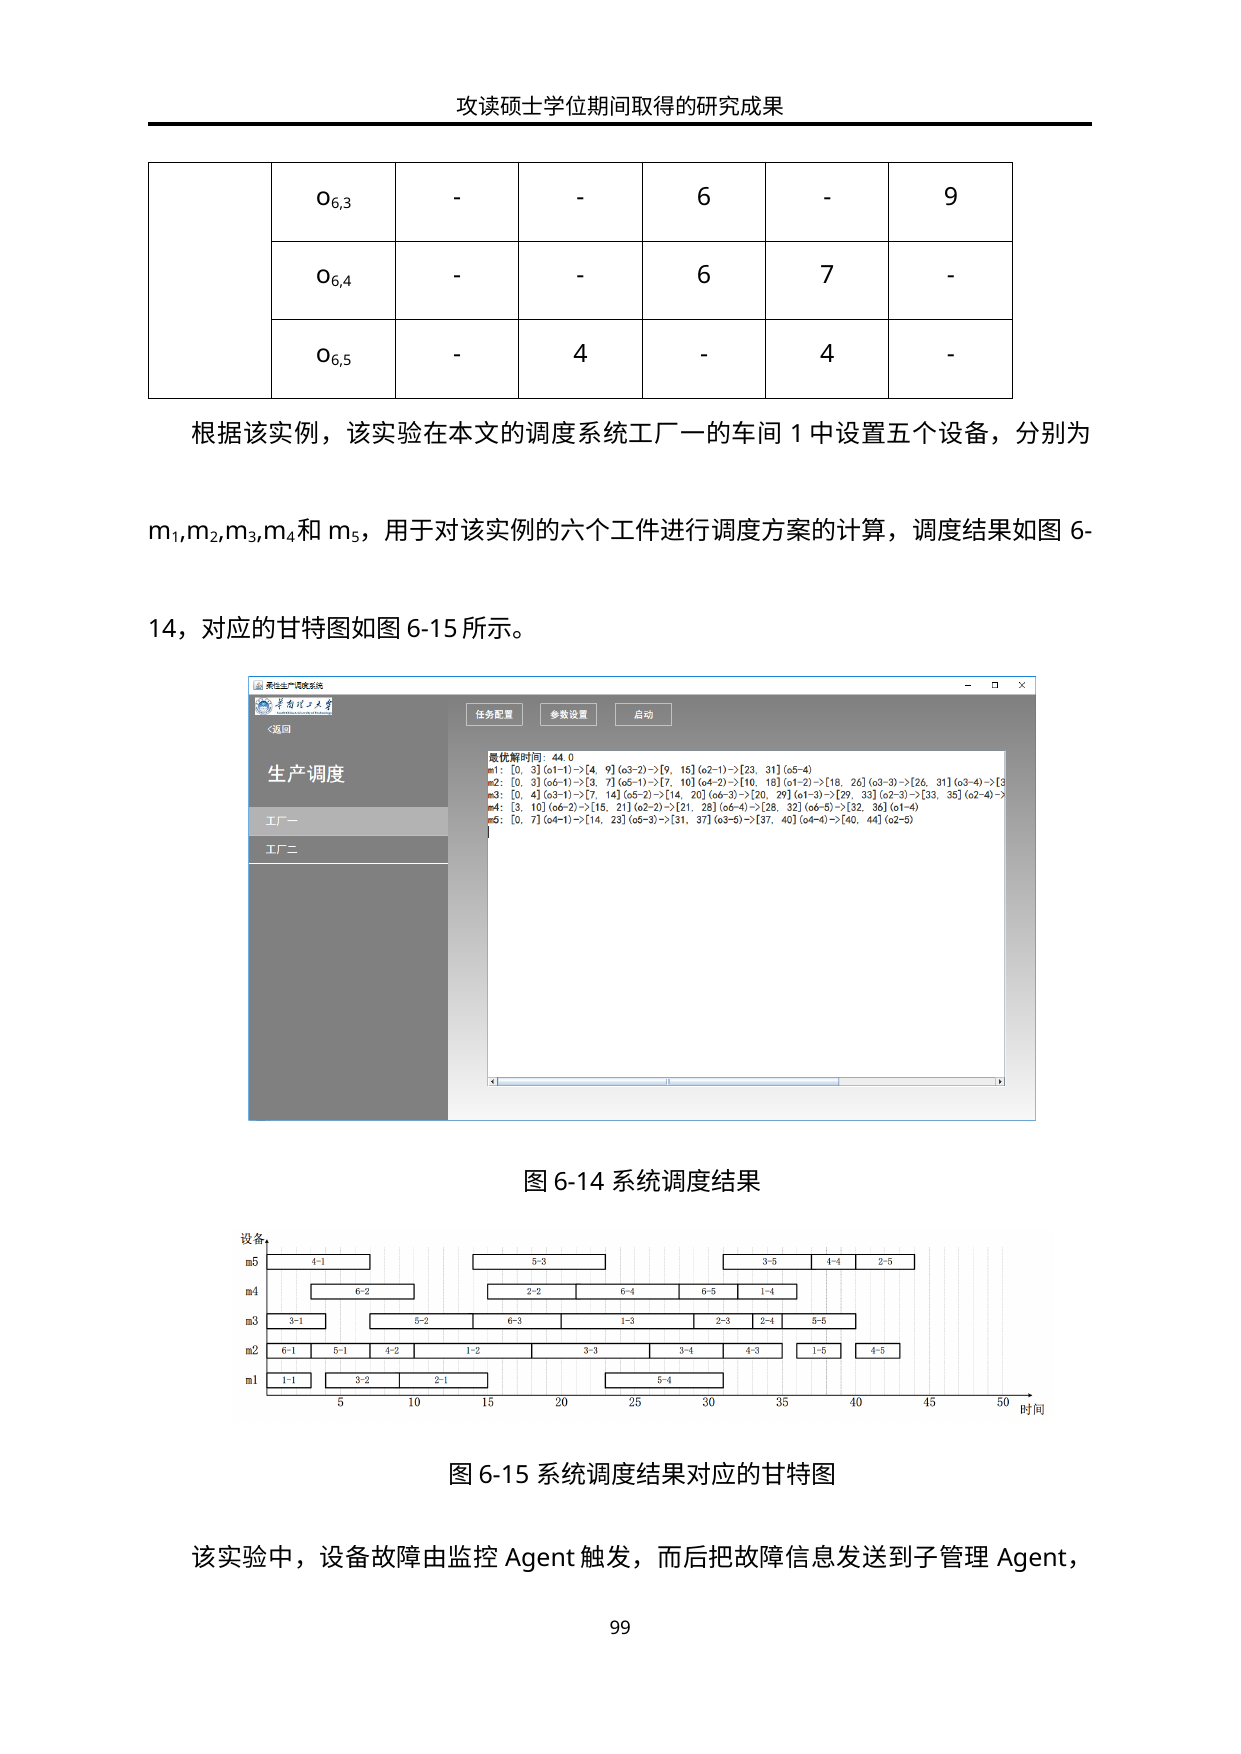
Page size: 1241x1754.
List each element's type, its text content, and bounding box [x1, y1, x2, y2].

text 根据该实例，该实验在本文的调度系统工厂一的车间1中设置五个设备，分别为m1,m2,m3,m4和m5，用于对该实例的六个工件进行调度方案的计算，调度结果如图6-14，对应的甘特图如图6-15所示。 [148, 399, 1092, 659]
table_cell - [889, 242, 1012, 319]
table_cell o6,3 [272, 163, 395, 241]
picture [231, 1229, 1053, 1422]
table_cell 6 [643, 163, 765, 241]
picture [248, 676, 1036, 1121]
table_cell - [396, 242, 518, 319]
table_cell - [519, 163, 642, 241]
table_cell - [643, 320, 765, 398]
table_cell - [396, 320, 518, 398]
table_cell o6,4 [272, 242, 395, 319]
table_header p6 [149, 163, 271, 398]
table_cell 4 [766, 320, 888, 398]
table_cell 7 [766, 242, 888, 319]
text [148, 1523, 1092, 1588]
text 图6-14 系统调度结果 [148, 1147, 1092, 1212]
text 图6-15 系统调度结果对应的甘特图 [148, 1440, 1092, 1505]
table_cell - [519, 242, 642, 319]
table_cell 4 [519, 320, 642, 398]
table_cell - [889, 320, 1012, 398]
table_cell - [766, 163, 888, 241]
table_cell 6 [643, 242, 765, 319]
table_cell 9 [889, 163, 1012, 241]
table_cell - [396, 163, 518, 241]
table_cell o6,5 [272, 320, 395, 398]
